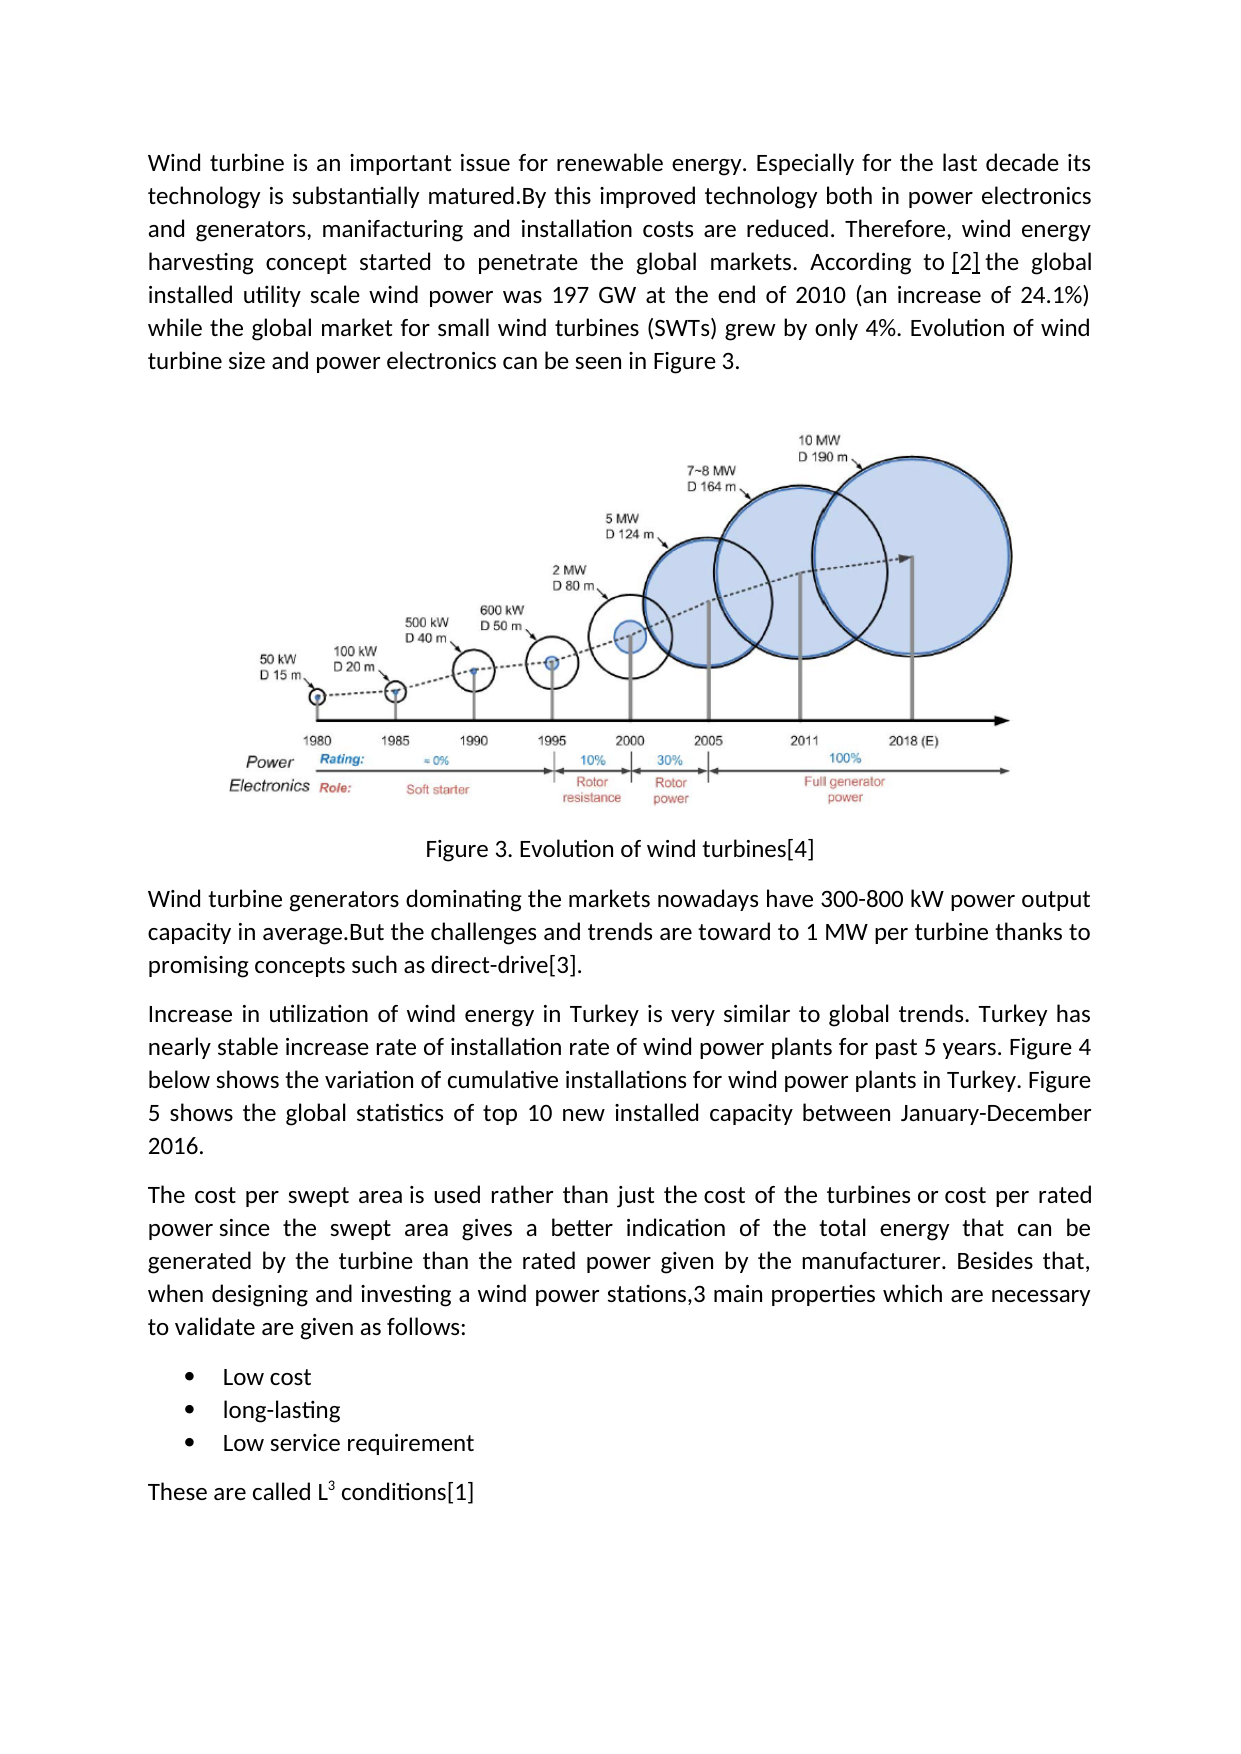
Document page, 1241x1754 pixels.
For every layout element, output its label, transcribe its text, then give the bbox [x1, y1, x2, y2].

text These are called L3 conditions[1] [148, 1476, 1093, 1507]
text Wind turbine generators dominating the markets nowadays have 300-800 kW power output capacity in average.But the challenges and trends are toward to 1 MW per turbine thanks to promising concepts such as direct-drive[3]. [148, 883, 1093, 979]
picture [211, 394, 1029, 815]
text The cost per swept area is used rather than just the cost of the turbines or cost per rated power since the swept area gives a better indication of the total energy that can be generated by the turbine than the rated power given by the manufacturer. Besides that, when designing and investing a wind power stations,3 main properties which are necessary to validate are given as follows: [148, 1180, 1093, 1342]
text Figure 3. Evolution of wind turbines[4] [148, 833, 1093, 864]
list long-lasting [185, 1394, 1093, 1424]
text Increase in utilization of wind energy in Turkey is very similar to global trends. Turkey has nearly stable increase rate of installation rate of wind power plants for past 5 years. Figure 4 below shows the variation of cumulative installations for wind power plants in Turkey. Figure 5 shows the global statistics of top 10 new installed capacity between January-December 2016. [148, 998, 1093, 1161]
text Wind turbine is an important issue for renewable energy. Especially for the last decade its technology is substantially matured.By this improved technology both in power electronics and generators, manifacturing and installation costs are reduced. Therefore, wind energy harvesting concept started to penetrate the global markets. According to [2] the global installed utility scale wind power was 197 GW at the end of 2010 (an increase of 24.1%) while the global market for small wind turbines (SWTs) grew by only 4%. Evolution of wind turbine size and power electronics can be seen in Figure 3. [148, 148, 1093, 376]
list Low cost [185, 1361, 1093, 1391]
list Low service requirement [185, 1427, 1093, 1457]
